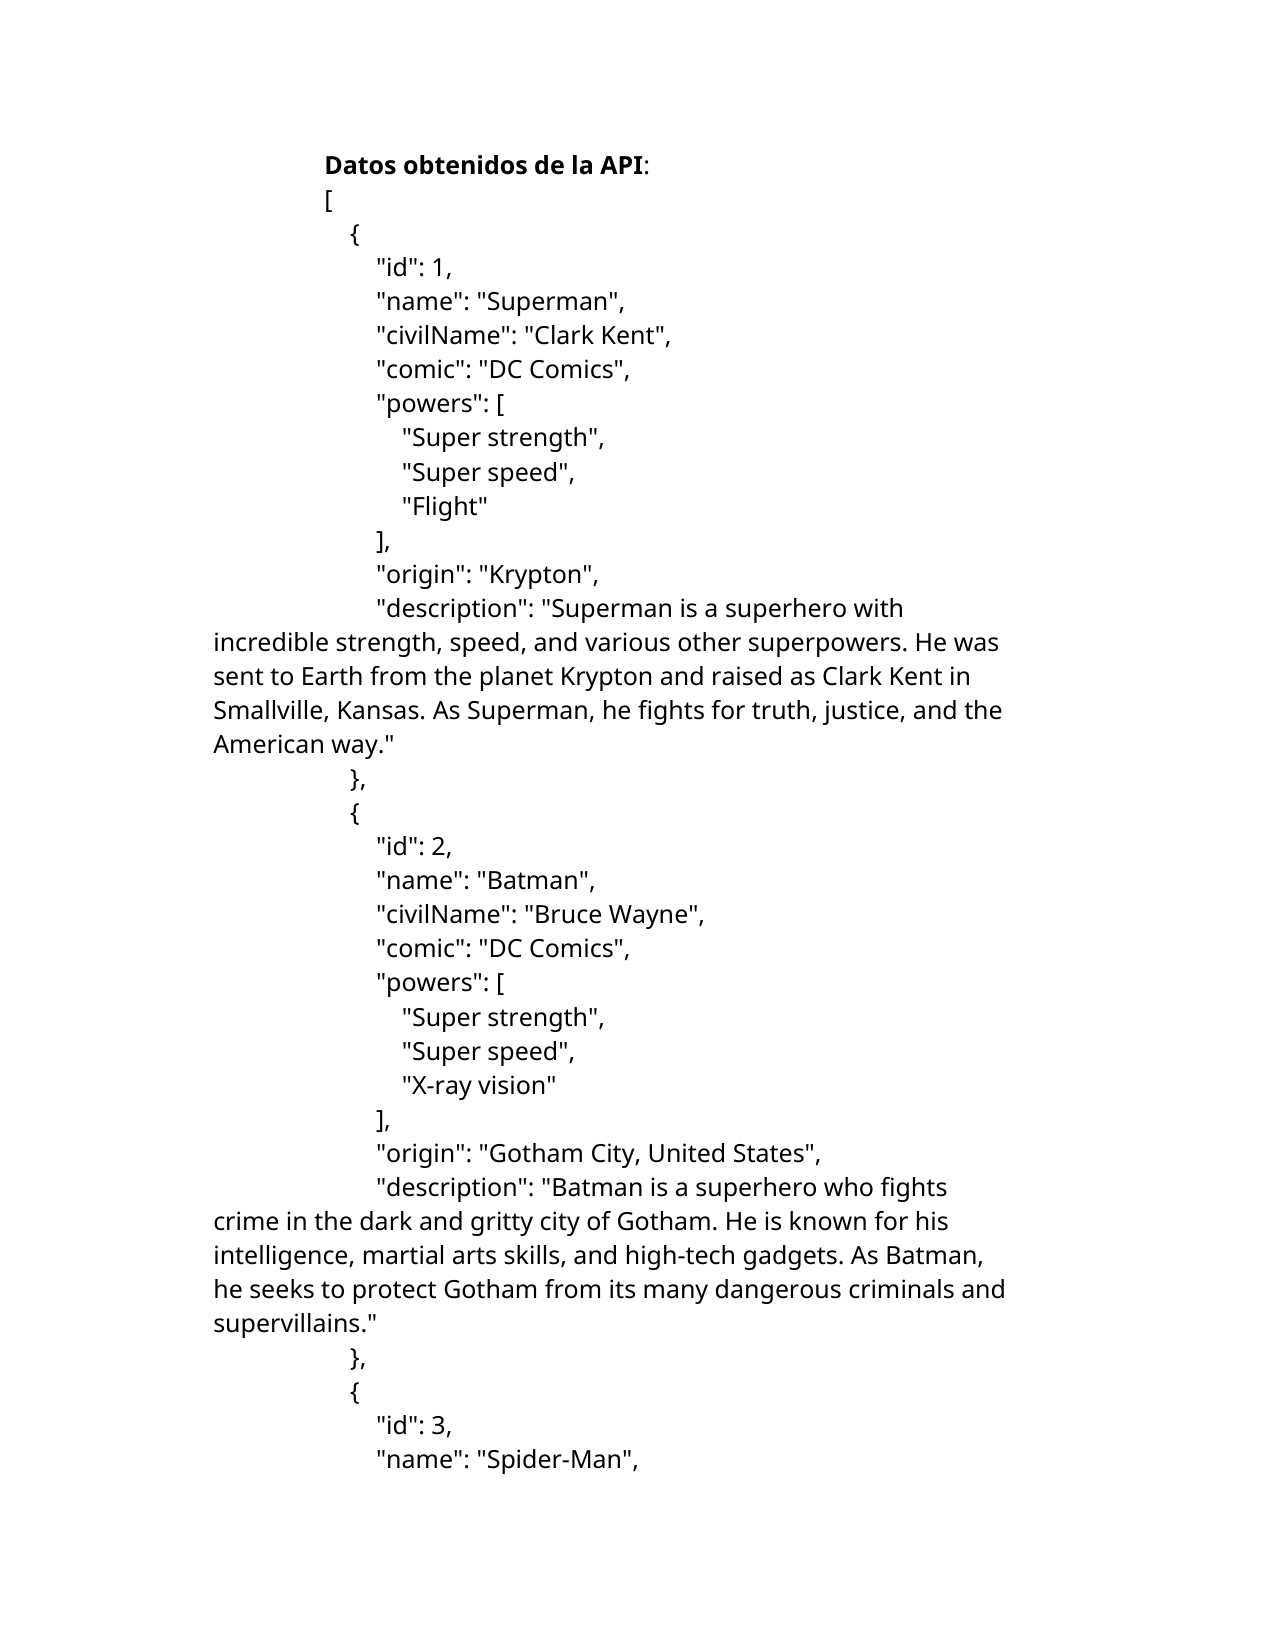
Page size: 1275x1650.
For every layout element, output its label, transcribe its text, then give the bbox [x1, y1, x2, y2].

text "id": 2, [213, 829, 1018, 863]
text "Super speed", [213, 1033, 1018, 1067]
text { [213, 795, 1018, 829]
text "origin": "Gotham City, United States", [213, 1135, 1018, 1169]
text "powers": [ [213, 965, 1018, 999]
text "Super strength", [213, 999, 1018, 1033]
text "comic": "DC Comics", [213, 931, 1018, 965]
text "description": "Superman is a superhero with incredible strength, speed, and various other superpowers. He was sent to Earth from the planet Krypton and raised as Clark Kent in Smallville, Kansas. As Superman, he fights for truth, justice, and the American way." [213, 590, 1018, 761]
text { [213, 216, 1018, 250]
text "origin": "Krypton", [213, 556, 1018, 590]
text "name": "Superman", [213, 284, 1018, 318]
text "Flight" [213, 488, 1018, 522]
text "name": "Batman", [213, 863, 1018, 897]
text "civilName": "Bruce Wayne", [213, 897, 1018, 931]
text ], [213, 522, 1018, 556]
text "comic": "DC Comics", [213, 352, 1018, 386]
text }, [213, 761, 1018, 795]
text "id": 1, [213, 250, 1018, 284]
text Datos obtenidos de la API: [213, 148, 1018, 182]
text { [213, 1374, 1018, 1408]
text ], [213, 1101, 1018, 1135]
text }, [213, 1340, 1018, 1374]
text "id": 3, [213, 1408, 1018, 1442]
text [213, 1169, 1018, 1340]
text "X-ray vision" [213, 1067, 1018, 1101]
text [ [213, 182, 1018, 216]
text "powers": [ [213, 386, 1018, 420]
text "Super strength", [213, 420, 1018, 454]
text "civilName": "Clark Kent", [213, 318, 1018, 352]
text "Super speed", [213, 454, 1018, 488]
text "name": "Spider-Man", [213, 1442, 1018, 1476]
